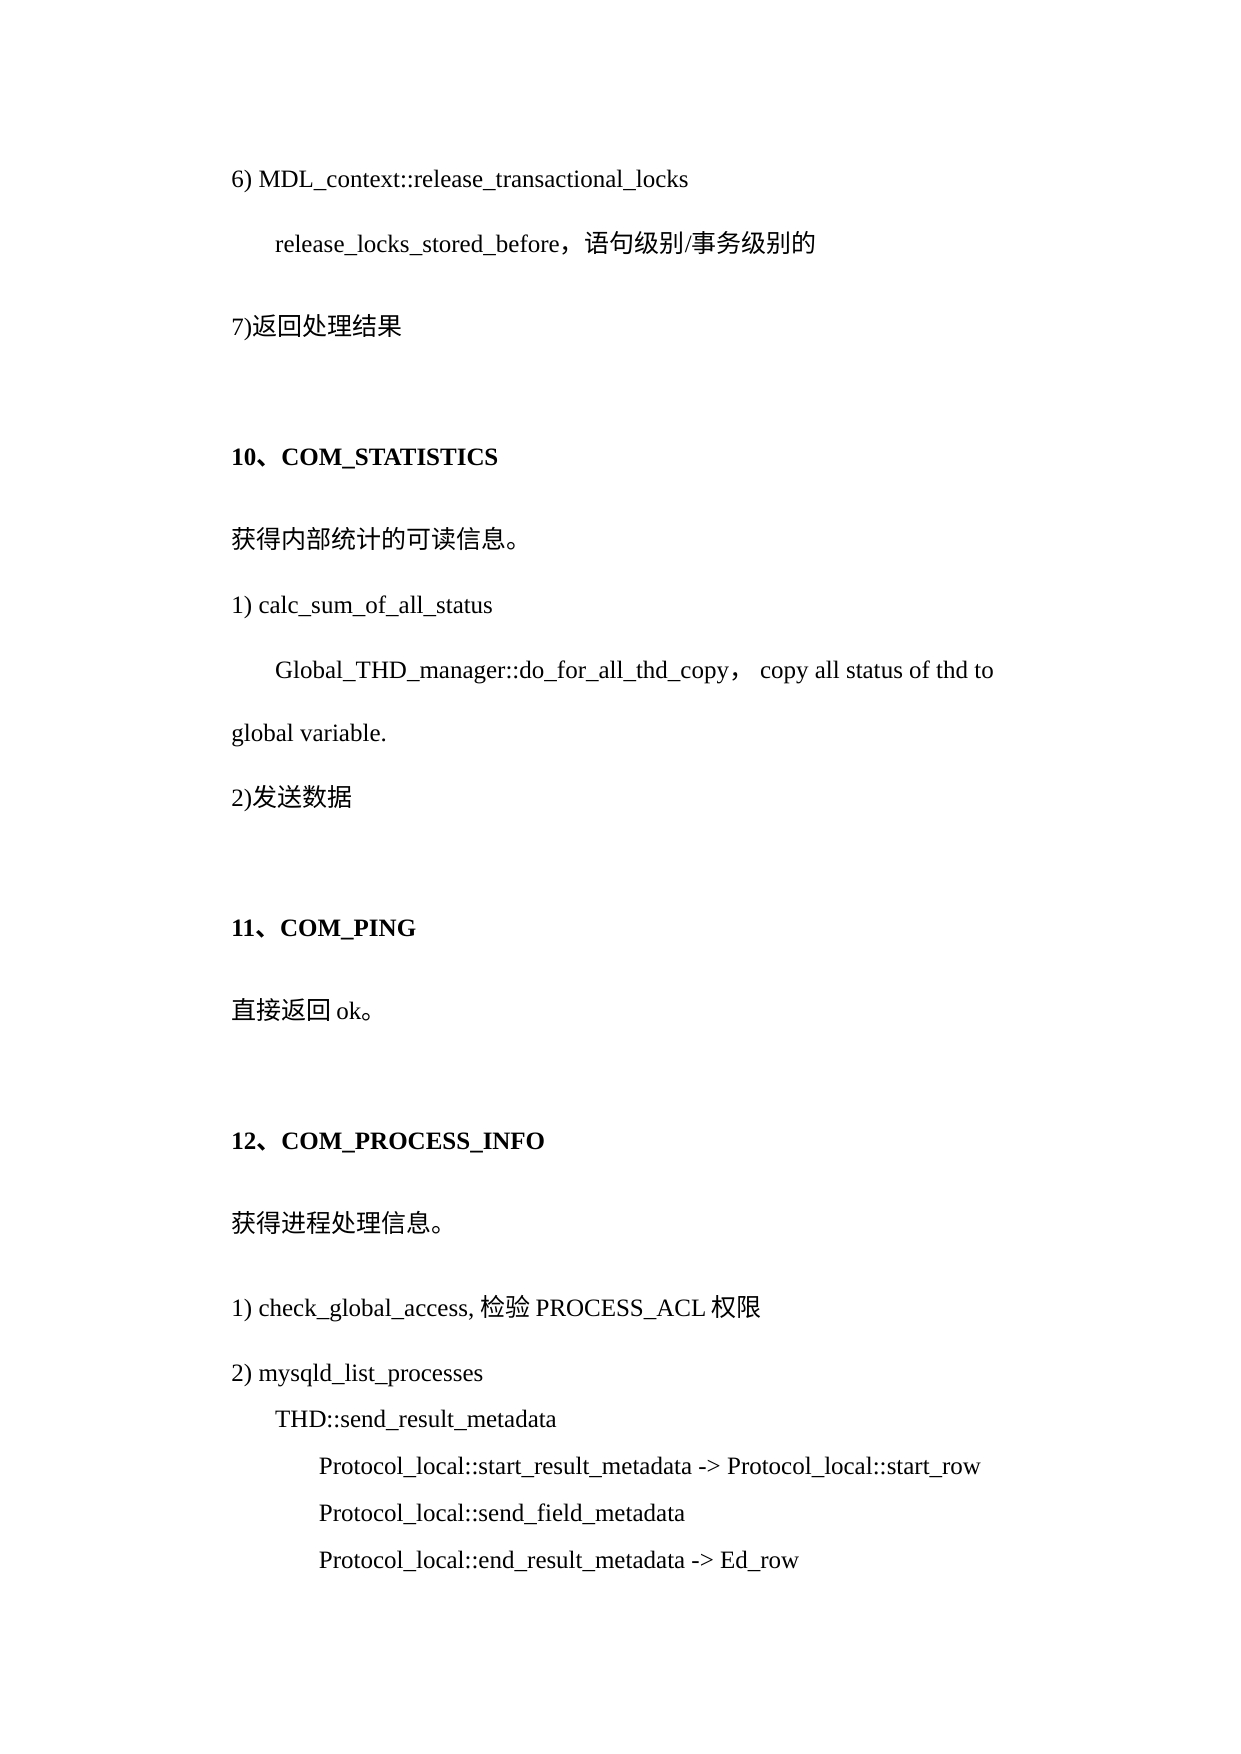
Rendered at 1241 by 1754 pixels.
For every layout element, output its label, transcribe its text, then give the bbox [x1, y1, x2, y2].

text 2)发送数据 [231, 763, 1053, 828]
text Protocol_local::end_result_metadata -> Ed_row [231, 1543, 1053, 1576]
text 6) MDL_context::release_transactional_locks [231, 162, 1053, 194]
text 11、COM_PING [231, 893, 1053, 958]
text 获得进程处理信息。 [231, 1189, 1053, 1254]
text 1) check_global_access, 检验PROCESS_ACL权限 [231, 1273, 1053, 1338]
text 2) mysqld_list_processes [231, 1356, 1053, 1388]
text 12、COM_PROCESS_INFO [231, 1106, 1053, 1171]
text Protocol_local::send_field_metadata [231, 1496, 1053, 1529]
text THD::send_result_metadata [231, 1403, 1053, 1435]
text 直接返回ok。 [231, 976, 1053, 1041]
text release_locks_stored_before，语句级别/事务级别的 [231, 209, 1053, 274]
text 获得内部统计的可读信息。 [231, 505, 1053, 570]
text Protocol_local::start_result_metadata -> Protocol_local::start_row [231, 1449, 1053, 1482]
text 1) calc_sum_of_all_status [231, 588, 1053, 621]
text Global_THD_manager::do_for_all_thd_copy， copy all status of thd to global variable. [231, 635, 1053, 749]
text 10、COM_STATISTICS [231, 422, 1053, 487]
text 7)返回处理结果 [231, 292, 1053, 357]
